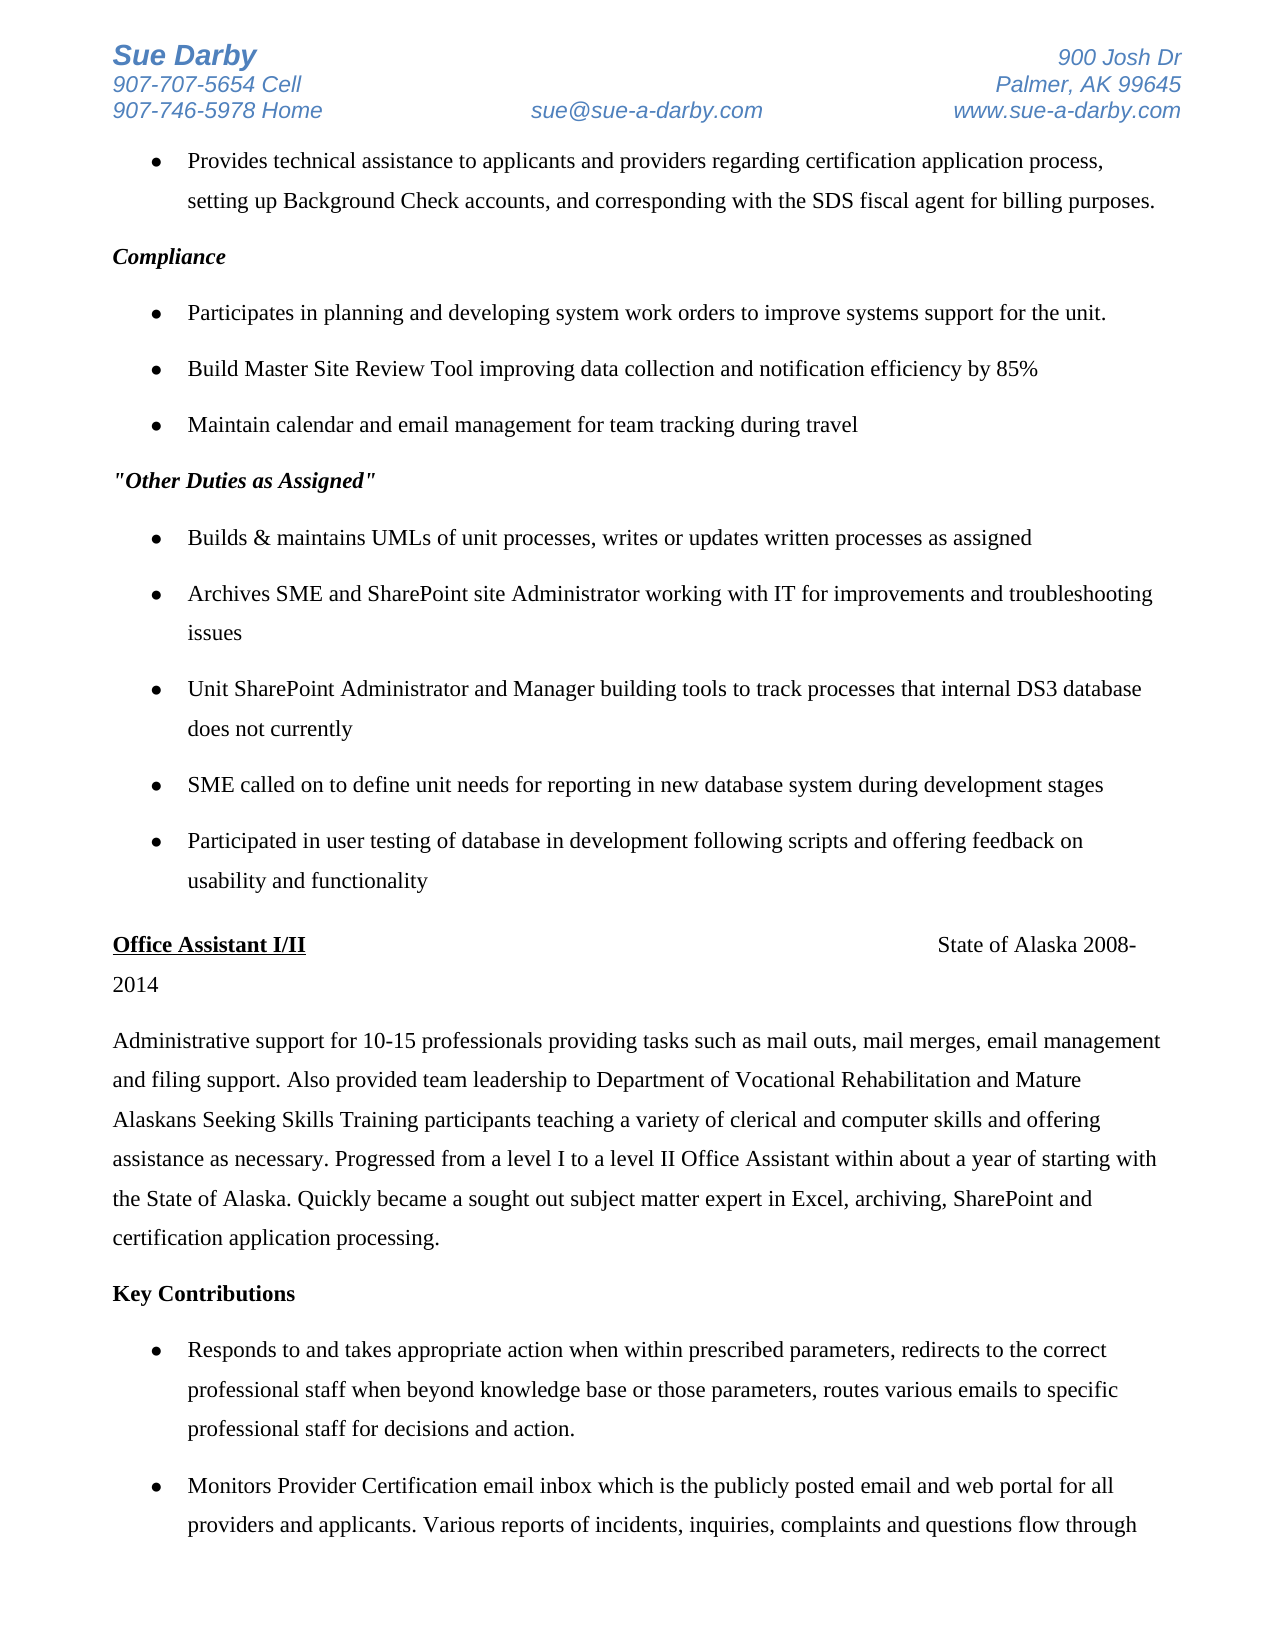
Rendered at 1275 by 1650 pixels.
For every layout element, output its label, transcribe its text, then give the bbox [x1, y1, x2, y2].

list Responds to and takes appropriate action when within prescribed parameters, redirects to the correct professional staff when beyond knowledge base or those parameters, routes various emails to specific professional staff for decisions and action. [150, 1337, 1162, 1442]
list Archives SME and SharePoint site Administrator working with IT for improvements and troubleshooting issues [150, 580, 1162, 646]
list Participated in user testing of database in development following scripts and offering feedback on usability and functionality [150, 827, 1162, 893]
text Office Assistant I/II State of Alaska 2008-2014 [112, 931, 1162, 997]
text Key Contributions [112, 1280, 1162, 1307]
text Administrative support for 10-15 professionals providing tasks such as mail outs, mail merges, email management and filing support. Also provided team leadership to Department of Vocational Rehabilitation and Mature Alaskans Seeking Skills Training participants teaching a variety of clerical and computer skills and offering assistance as necessary. Progressed from a level I to a level II Office Assistant within about a year of starting with the State of Alaska. Quickly became a sought out subject matter expert in Excel, archiving, SharePoint and certification application processing. [112, 1027, 1162, 1251]
text "Other Duties as Assigned" [112, 468, 1162, 494]
text Compliance [112, 243, 1162, 269]
list Participates in planning and developing system work orders to improve systems support for the unit. [150, 299, 1162, 326]
list Build Master Site Review Tool improving data collection and notification efficiency by 85% [150, 355, 1162, 382]
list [150, 1472, 1162, 1537]
list SME called on to define unit needs for reporting in new database system during development stages [150, 771, 1162, 797]
list Builds & maintains UMLs of unit processes, writes or updates written processes as assigned [150, 524, 1162, 550]
list Provides technical assistance to applicants and providers regarding certification application process, setting up Background Check accounts, and corresponding with the SDS fiscal agent for billing purposes. [150, 147, 1162, 213]
list Unit SharePoint Administrator and Manager building tools to track processes that internal DS3 database does not currently [150, 676, 1162, 741]
list Maintain calendar and email management for team tracking during travel [150, 411, 1162, 438]
